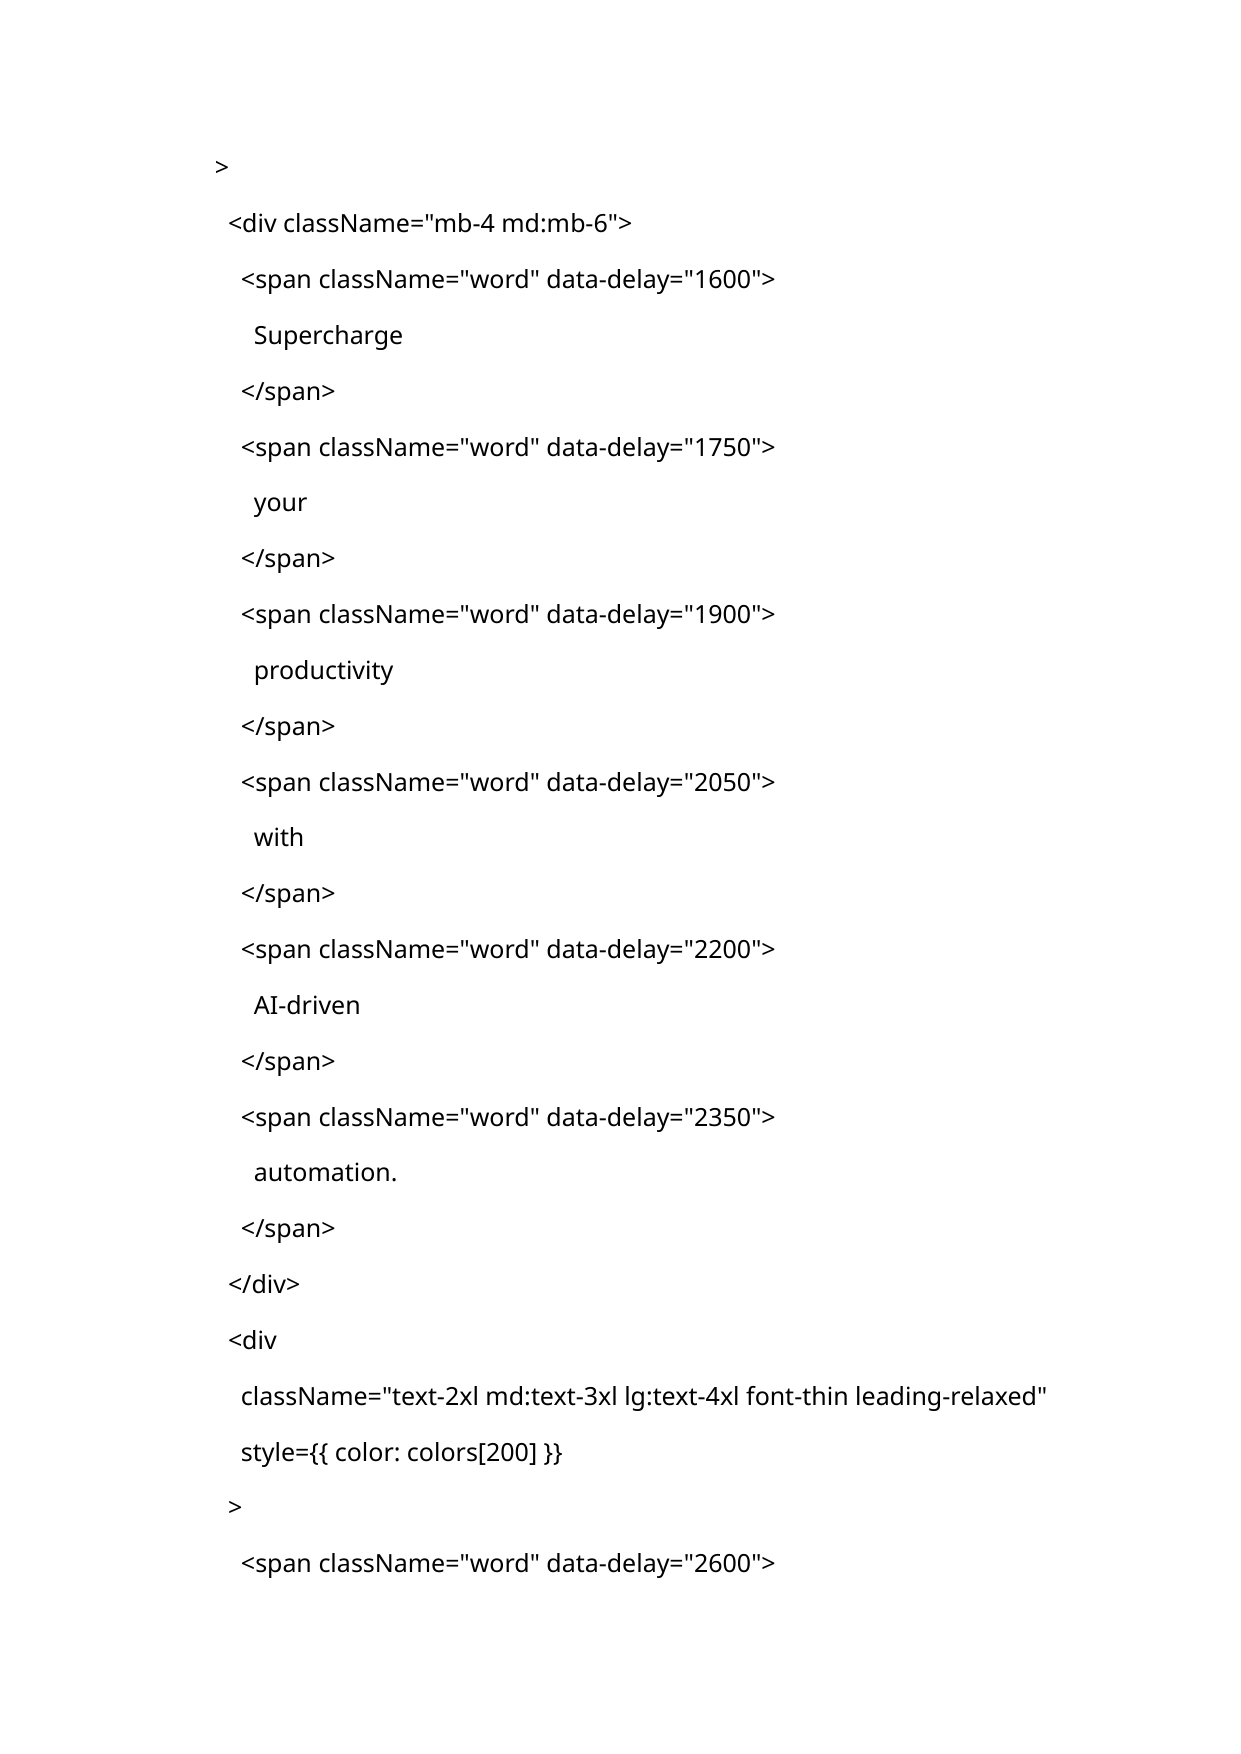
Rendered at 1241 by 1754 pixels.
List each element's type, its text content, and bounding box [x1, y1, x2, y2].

text <div [150, 1322, 1090, 1357]
text Supercharge [150, 317, 1090, 352]
text your [150, 485, 1090, 519]
text with [150, 820, 1090, 854]
text <span className="word" data-delay="1900"> [150, 597, 1090, 631]
text <span className="word" data-delay="2200"> [150, 932, 1090, 966]
text </span> [150, 1211, 1090, 1245]
text </div> [150, 1267, 1090, 1301]
text style={{ color: colors[200] }} [150, 1434, 1090, 1468]
text </span> [150, 373, 1090, 407]
text automation. [150, 1155, 1090, 1189]
text className="text-2xl md:text-3xl lg:text-4xl font-thin leading-relaxed" [150, 1378, 1090, 1412]
text </span> [150, 708, 1090, 742]
text productivity [150, 652, 1090, 687]
text </span> [150, 541, 1090, 575]
text </span> [150, 876, 1090, 910]
text <span className="word" data-delay="2600"> [150, 1546, 1090, 1580]
text <span className="word" data-delay="2350"> [150, 1099, 1090, 1133]
text </span> [150, 1043, 1090, 1077]
text AI-driven [150, 987, 1090, 1022]
text <span className="word" data-delay="2050"> [150, 764, 1090, 798]
text <div className="mb-4 md:mb-6"> [150, 206, 1090, 240]
text > [150, 150, 1090, 184]
text > [150, 1490, 1090, 1524]
text <span className="word" data-delay="1600"> [150, 262, 1090, 296]
text <span className="word" data-delay="1750"> [150, 429, 1090, 463]
